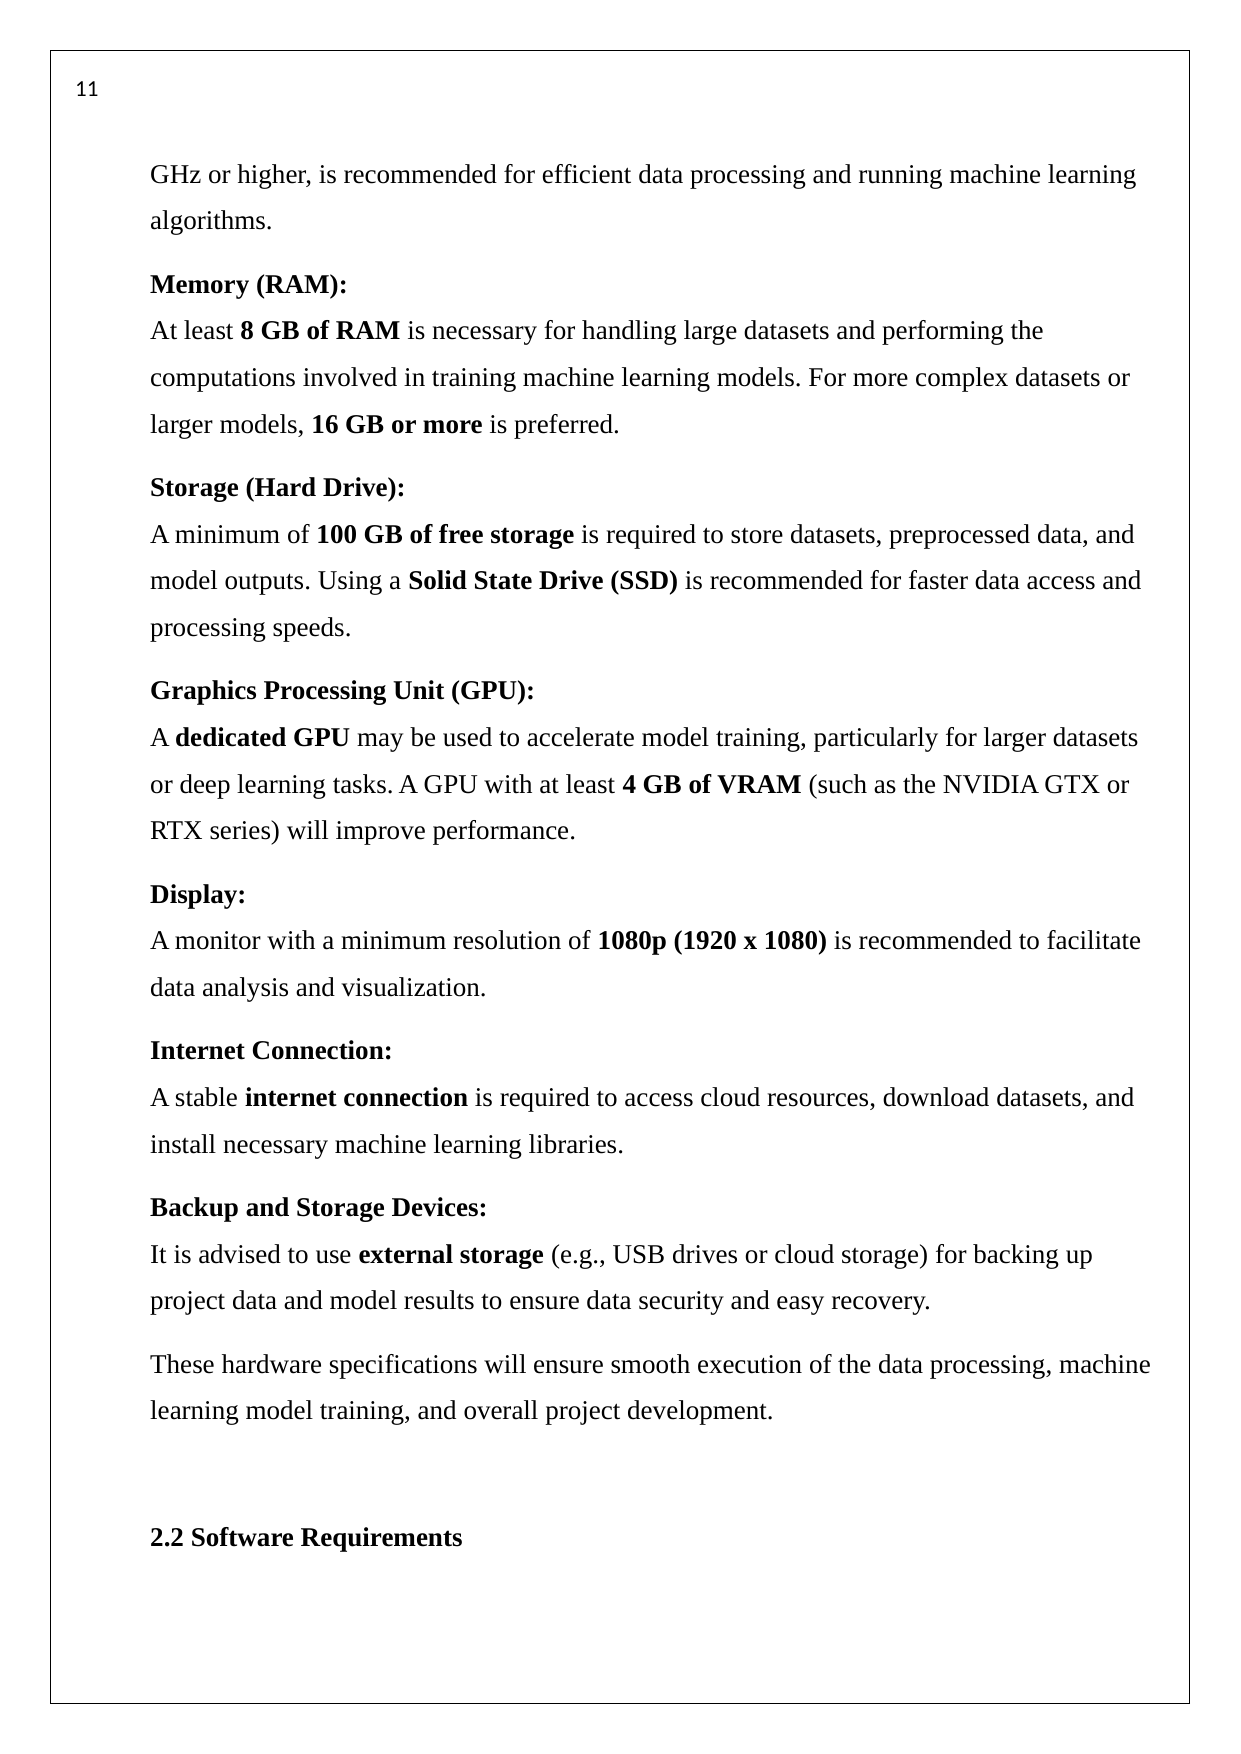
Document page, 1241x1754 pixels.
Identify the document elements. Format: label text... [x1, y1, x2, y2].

text Graphics Processing Unit (GPU): A dedicated GPU may be used to accelerate model training, particularly for larger datasets or deep learning tasks. A GPU with at least 4 GB of VRAM (such as the NVIDIA GTX or RTX series) will improve performance. [150, 674, 1165, 846]
text Display: A monitor with a minimum resolution of 1080p (1920 x 1080) is recommended to facilitate data analysis and visualization. [150, 878, 1165, 1002]
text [150, 158, 1165, 236]
text Storage (Hard Drive): A minimum of 100 GB of free storage is required to store datasets, preprocessed data, and model outputs. Using a Solid State Drive (SSD) is recommended for faster data access and processing speeds. [150, 471, 1165, 642]
text Backup and Storage Devices: It is advised to use external storage (e.g., USB drives or cloud storage) for backing up project data and model results to ensure data security and easy recovery. [150, 1191, 1165, 1316]
text These hardware specifications will ensure smooth execution of the data processing, machine learning model training, and overall project development. [150, 1348, 1165, 1426]
text Memory (RAM): At least 8 GB of RAM is necessary for handling large datasets and performing the computations involved in training machine learning models. For more complex datasets or larger models, 16 GB or more is preferred. [150, 268, 1165, 439]
text Internet Connection: A stable internet connection is required to access cloud resources, download datasets, and install necessary machine learning libraries. [150, 1034, 1165, 1159]
text 2.2 Software Requirements [150, 1521, 1165, 1552]
